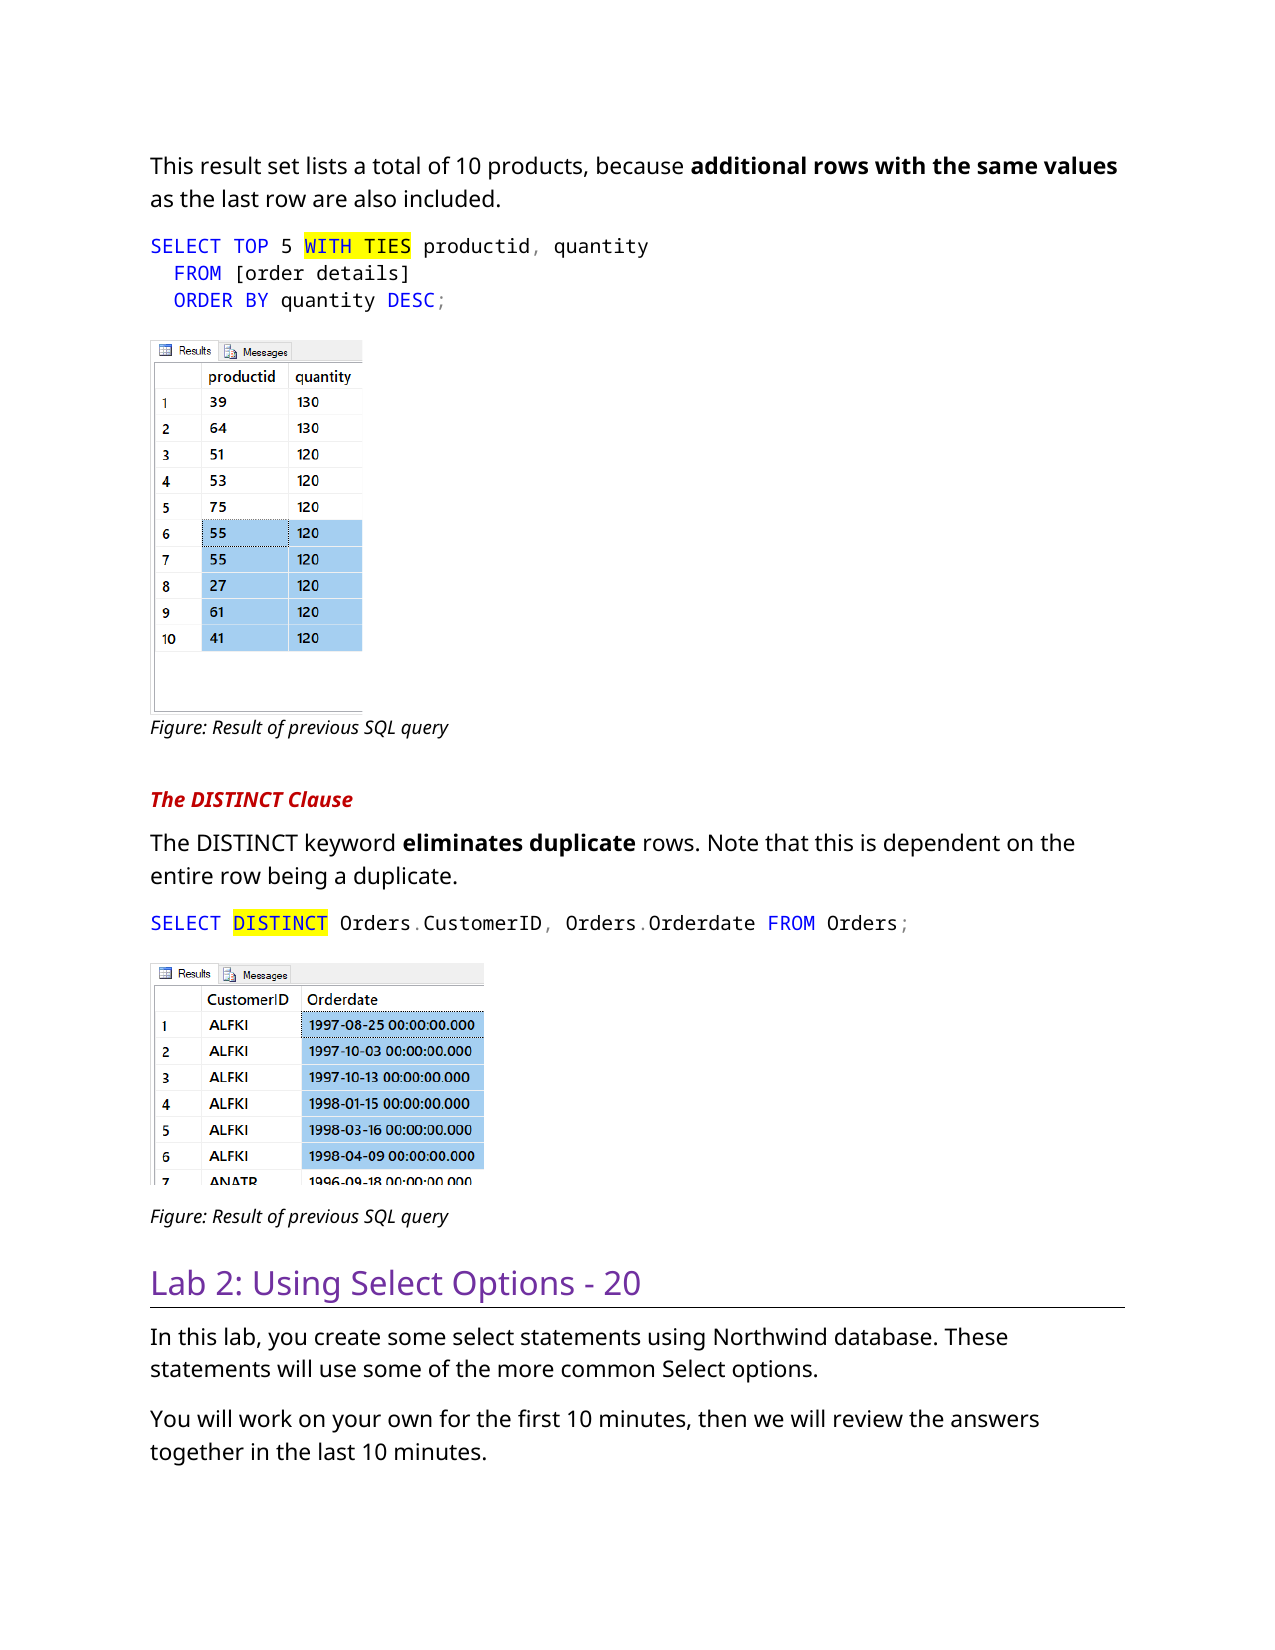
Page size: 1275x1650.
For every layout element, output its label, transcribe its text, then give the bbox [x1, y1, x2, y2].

picture [150, 963, 484, 1185]
picture [150, 340, 363, 715]
text SELECT TOP 5 WITH TIES productid, quantity [150, 232, 304, 259]
text Figure: Result of previous SQL query [150, 1203, 1125, 1229]
text SELECT TOP 5 WITH TIES productid, quantity [411, 232, 1125, 259]
text This result set lists a total of 10 products, because additional rows with the same values as the last row are also included. [150, 150, 1125, 214]
text In this lab, you create some select statements using Northwind database. These statements will use some of the more common Select options. [150, 1321, 1125, 1384]
text The DISTINCT keyword eliminates duplicate rows. Note that this is dependent on the entire row being a duplicate. [150, 827, 1125, 891]
text You will work on your own for the first 10 minutes, then we will review the answers together in the last 10 minutes. [150, 1403, 1125, 1467]
subtitle The DISTINCT Clause [150, 785, 1125, 813]
text Figure: Result of previous SQL query [150, 714, 1125, 740]
text FROM [order details] [150, 259, 1125, 286]
text ORDER BY quantity DESC; [150, 286, 1125, 313]
subtitle Lab 2: Using Select Options - 20 [150, 1259, 1125, 1307]
text SELECT DISTINCT Orders.CustomerID, Orders.Orderdate FROM Orders; [328, 909, 1125, 936]
